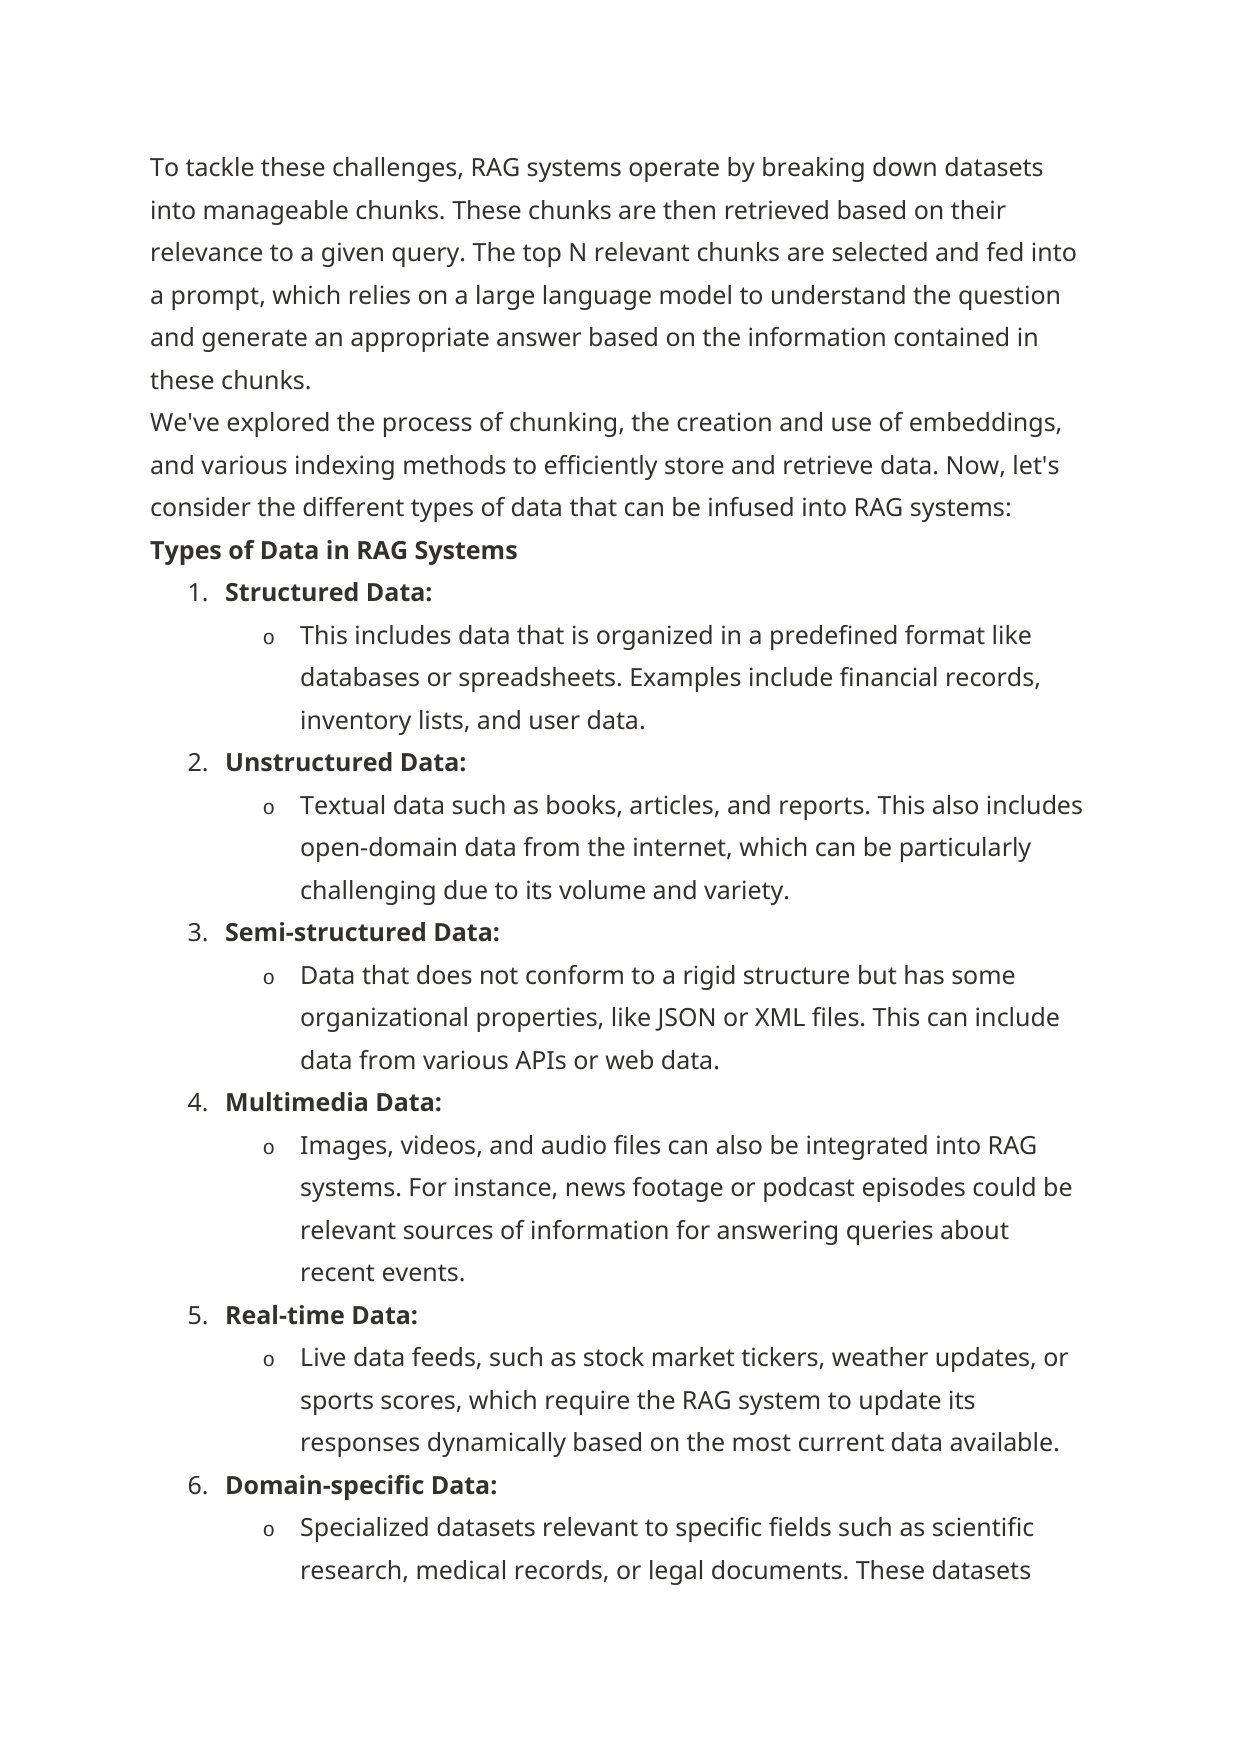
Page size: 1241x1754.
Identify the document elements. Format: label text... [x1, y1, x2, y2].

text To tackle these challenges, RAG systems operate by breaking down datasets into manageable chunks. These chunks are then retrieved based on their relevance to a given query. The top N relevant chunks are selected and fed into a prompt, which relies on a large language model to understand the question and generate an appropriate answer based on the information contained in these chunks. [150, 150, 1090, 397]
list Structured Data: [187, 575, 1090, 609]
list Unstructured Data: [187, 745, 1090, 779]
text We've explored the process of chunking, the creation and use of embeddings, and various indexing methods to efficiently store and retrieve data. Now, let's consider the different types of data that can be infused into RAG systems: [150, 405, 1090, 524]
list Images, videos, and audio files can also be integrated into RAG systems. For instance, news footage or podcast episodes could be relevant sources of information for answering queries about recent events. [262, 1127, 1090, 1289]
list Multimedia Data: [187, 1085, 1090, 1119]
list Real-time Data: [187, 1297, 1090, 1332]
list Domain-specific Data: [187, 1467, 1090, 1502]
list Live data feeds, such as stock market tickers, weather updates, or sports scores, which require the RAG system to update its responses dynamically based on the most current data available. [262, 1340, 1090, 1459]
list Textual data such as books, articles, and reports. This also includes open-domain data from the internet, which can be particularly challenging due to its volume and variety. [262, 787, 1090, 907]
list This includes data that is organized in a predefined format like databases or spreadsheets. Examples include financial records, inventory lists, and user data. [262, 617, 1090, 737]
text Types of Data in RAG Systems [150, 532, 1090, 567]
list Data that does not conform to a rigid structure but has some organizational properties, like JSON or XML files. This can include data from various APIs or web data. [262, 957, 1090, 1077]
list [262, 1510, 1090, 1587]
list Semi-structured Data: [187, 915, 1090, 949]
